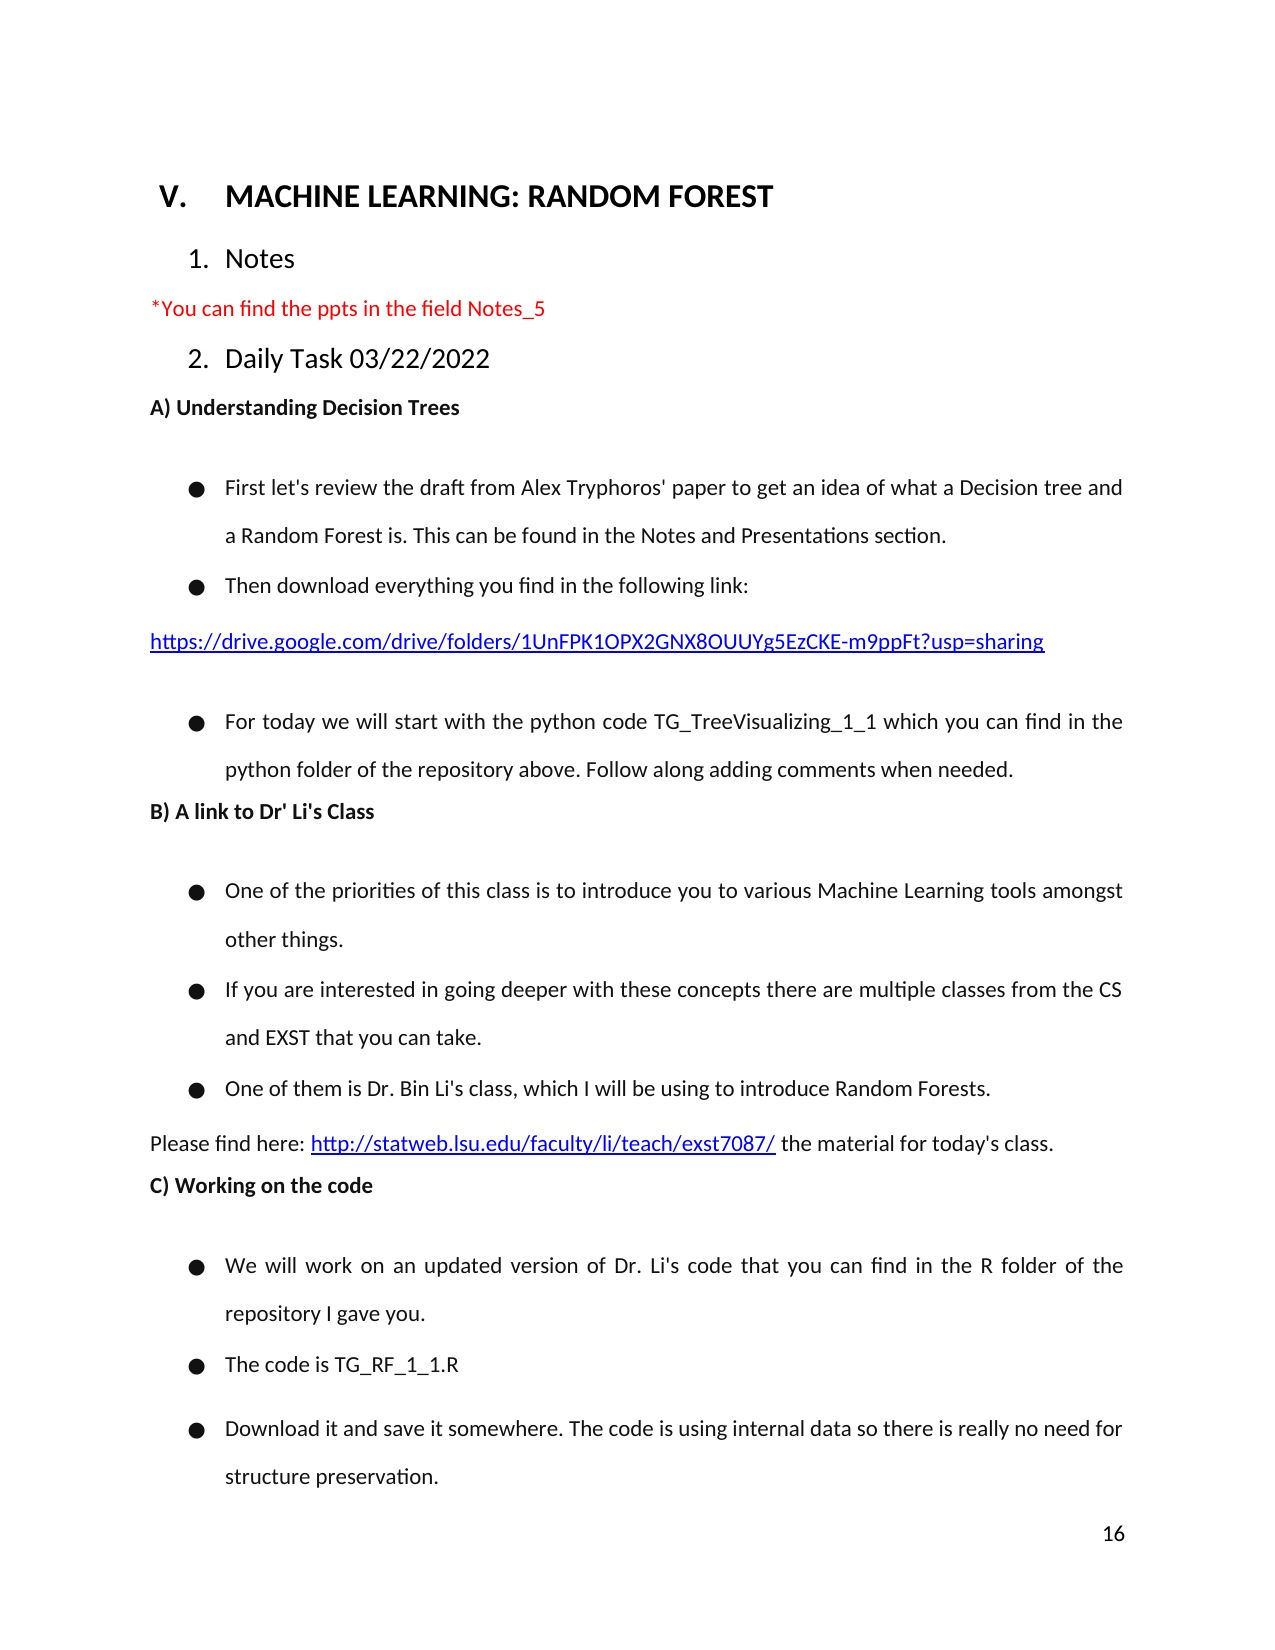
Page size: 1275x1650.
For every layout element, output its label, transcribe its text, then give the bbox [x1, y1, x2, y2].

list Download it and save it somewhere. The code is using internal data so there is really no need for structure preservation. [187, 1405, 1125, 1490]
text A) Understanding Decision Trees [150, 393, 1125, 421]
text Please find here: http://statweb.lsu.edu/faculty/li/teach/exst7087/ the material for today's class. [150, 1129, 1125, 1157]
list First let's review the draft from Alex Tryphoros' paper to get an idea of what a Decision tree and a Random Forest is. This can be found in the Notes and Presentations section. [187, 464, 1125, 549]
list One of them is Dr. Bin Li's class, which I will be using to introduce Random Forests. [187, 1065, 1125, 1108]
text https://drive.google.com/drive/folders/1UnFPK1OPX2GNX8OUUYg5EzCKE-m9ppFt?usp=sharing [150, 627, 1125, 655]
list The code is TG_RF_1_1.R [187, 1341, 1125, 1384]
text C) Working on the code [150, 1171, 1125, 1199]
subtitle Daily Task 03/22/2022 [187, 340, 1125, 375]
list Then download everything you find in the following link: [187, 563, 1125, 606]
subtitle Notes [187, 240, 1125, 276]
text *You can find the ppts in the field Notes_5 [150, 294, 1125, 322]
list For today we will start with the python code TG_TreeVisualizing_1_1 which you can find in the python folder of the repository above. Follow along adding comments when needed. [187, 698, 1125, 783]
subtitle MACHINE LEARNING: RANDOM FOREST [187, 175, 1125, 216]
list If you are interested in going deeper with these concepts there are multiple classes from the CS and EXST that you can take. [187, 967, 1125, 1051]
list We will work on an updated version of Dr. Li's code that you can find in the R folder of the repository I gave you. [187, 1242, 1125, 1327]
list One of the priorities of this class is to introduce you to various Machine Learning tools amongst other things. [187, 868, 1125, 953]
text B) A link to Dr' Li's Class [150, 797, 1125, 825]
